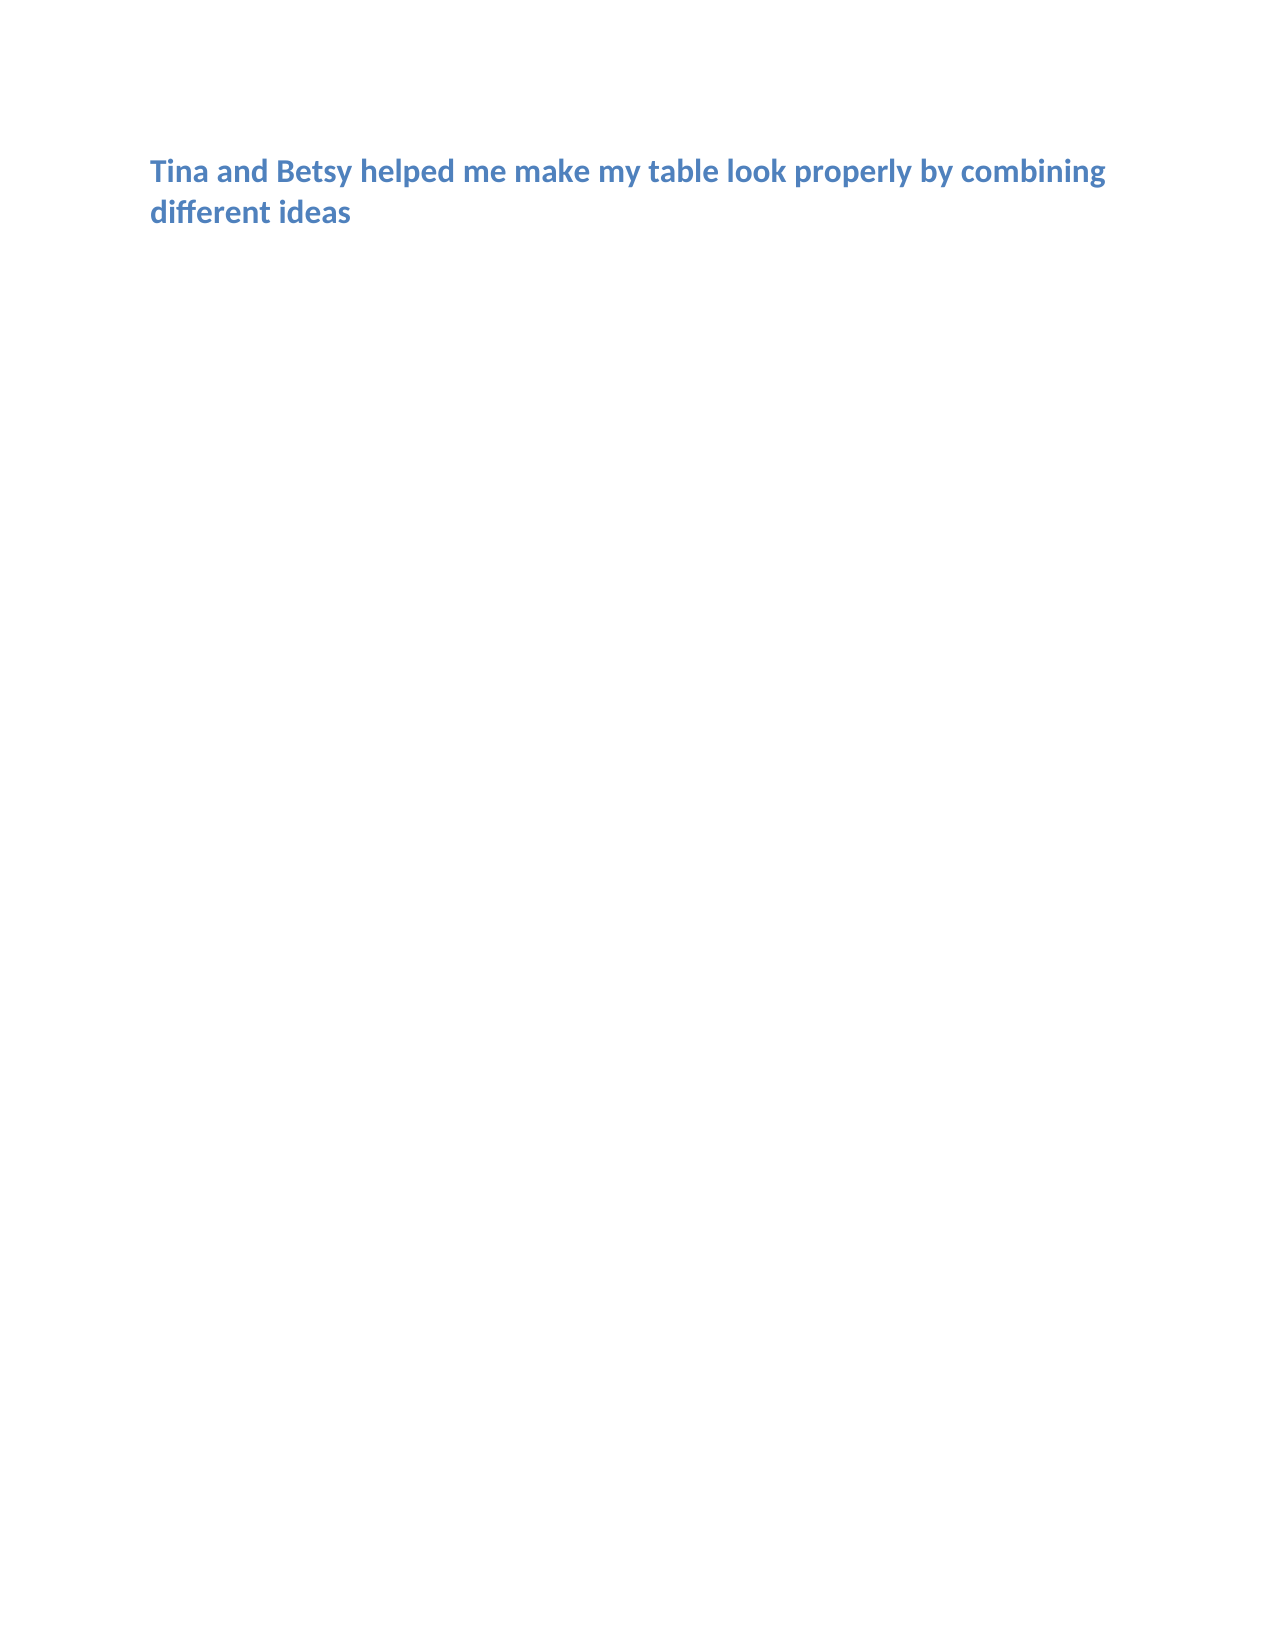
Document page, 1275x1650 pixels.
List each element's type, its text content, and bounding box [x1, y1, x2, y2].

subtitle Tina and Betsy helped me make my table look properly by combining different ideas [150, 150, 1125, 231]
